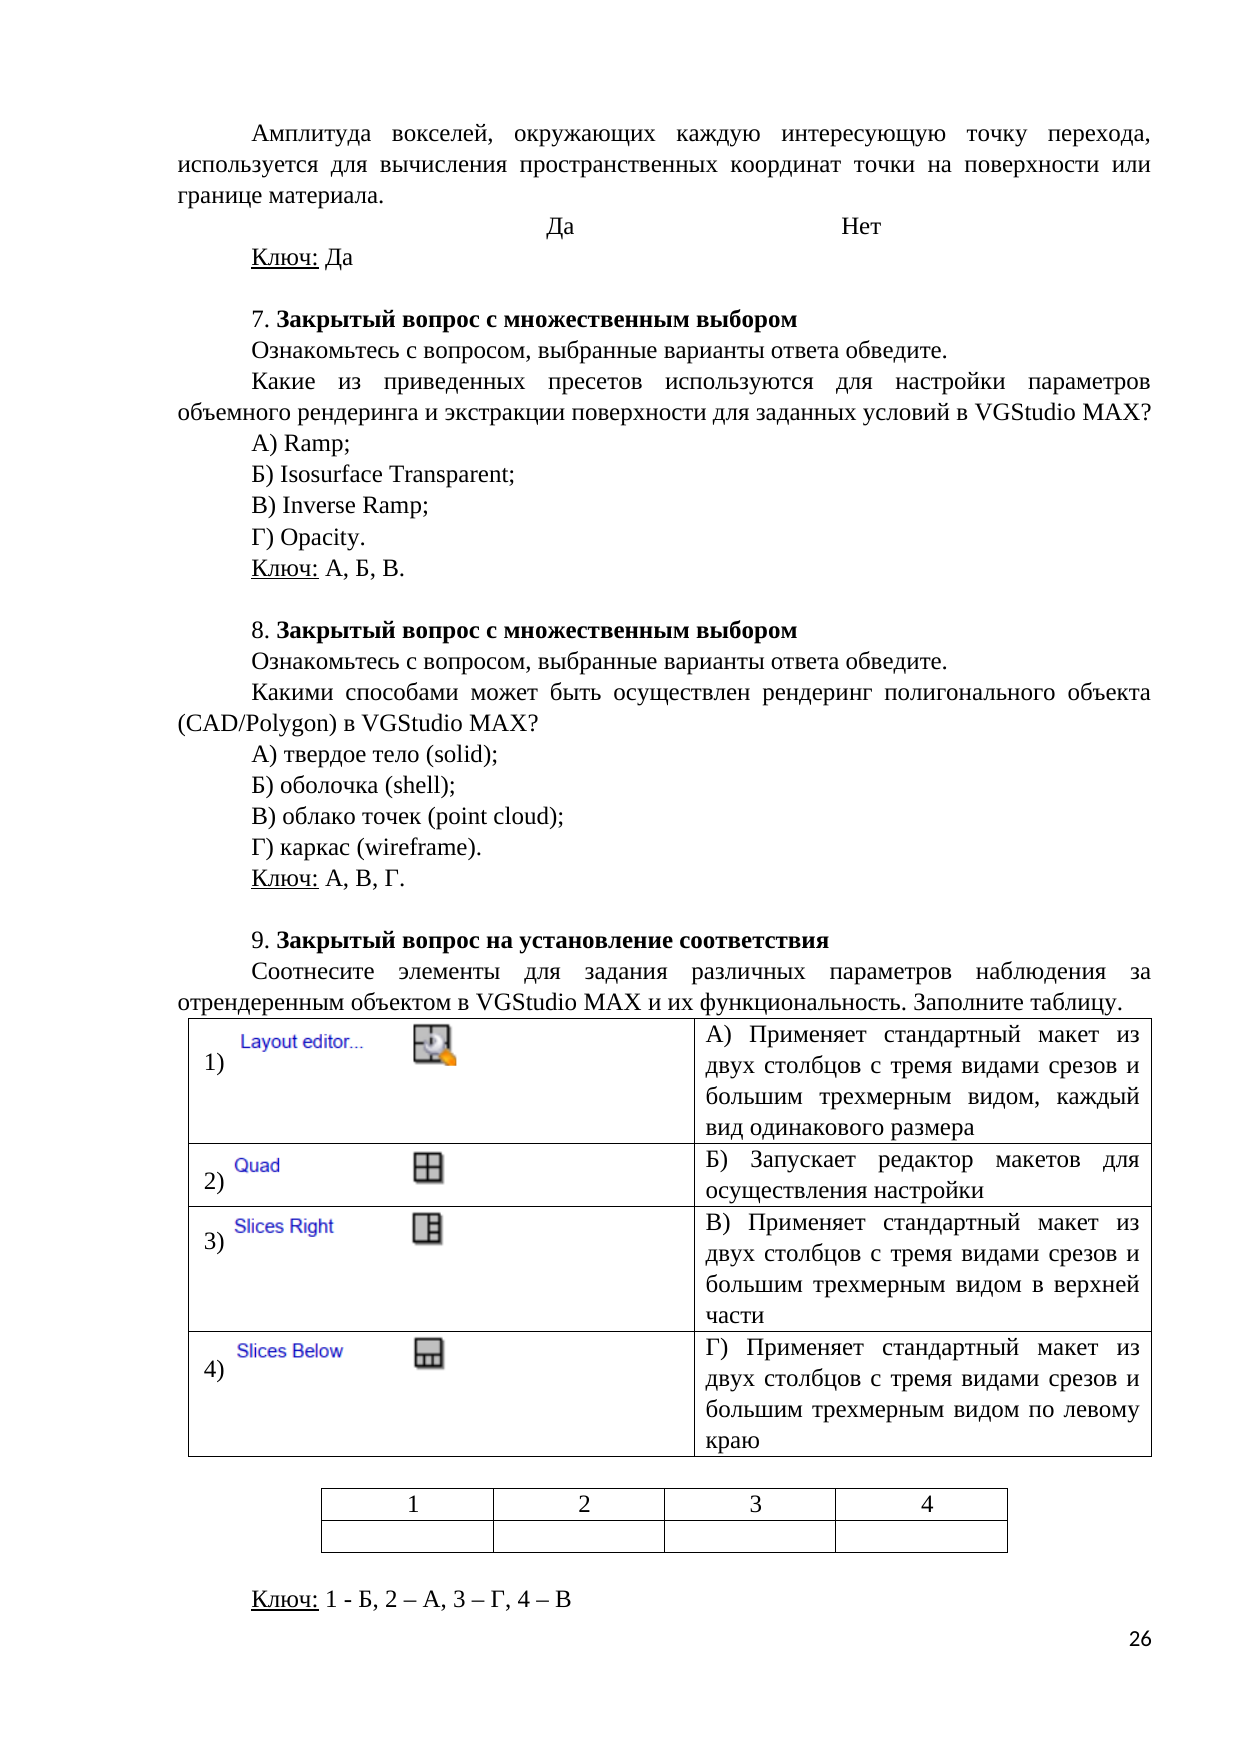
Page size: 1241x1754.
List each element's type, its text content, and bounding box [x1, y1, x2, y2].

text Б) оболочка (shell); [177, 770, 1152, 799]
text Б) Isosurface Transparent; [177, 459, 1152, 488]
text Г) каркас (wireframe). [177, 832, 1152, 861]
text Какими способами может быть осуществлен рендеринг полигонального объекта (CAD/Polygon) в VGStudio MAX? [177, 677, 1152, 737]
text 8. Закрытый вопрос с множественным выбором [251, 615, 1152, 643]
text Да Нет [177, 211, 1152, 240]
text Ознакомьтесь с вопросом, выбранные варианты ответа обведите. [177, 335, 1152, 364]
text Ключ: А, Б, В. [177, 553, 1152, 581]
picture [230, 1019, 464, 1071]
table_cell [665, 1521, 835, 1552]
text Ознакомьтесь с вопросом, выбранные варианты ответа обведите. [177, 646, 1152, 674]
table_header А) Применяет стандартный макет из двух столбцов с тремя видами срезов и большим трехмерным видом, каждый вид одинакового размера [695, 1019, 1151, 1143]
text 7. Закрытый вопрос с множественным выбором [251, 304, 1152, 333]
text Соотнесите элементы для задания различных параметров наблюдения за отрендеренным объектом в VGStudio MAX и их функциональность. Заполните таблицу. [177, 956, 1152, 1016]
table_cell 3) [189, 1207, 694, 1331]
text Ключ: А, В, Г. [177, 863, 1152, 892]
picture [230, 1207, 451, 1250]
text Амплитуда вокселей, окружающих каждую интересующую точку перехода, используется для вычисления пространственных координат точки на поверхности или границе материала. [177, 118, 1152, 209]
table_cell 4) [189, 1332, 694, 1456]
picture [230, 1144, 451, 1190]
text Ключ: 1 - Б, 2 – А, 3 – Г, 4 – В [177, 1584, 1152, 1613]
table_cell Б) Запускает редактор макетов для осуществления настройки [695, 1144, 1151, 1206]
text Ключ: Да [177, 242, 1152, 271]
text Какие из приведенных пресетов используются для настройки параметров объемного рендеринга и экстракции поверхности для заданных условий в VGStudio MAX? [177, 366, 1152, 426]
picture [230, 1332, 454, 1378]
text 9. Закрытый вопрос на установление соответствия [177, 925, 1152, 954]
text А) Ramp; [177, 428, 1152, 457]
table_header 4 [836, 1489, 1007, 1520]
text А) твердое тело (solid); [177, 739, 1152, 768]
table_header 2 [494, 1489, 664, 1520]
table_header 1) [189, 1019, 694, 1143]
table_cell Г) Применяет стандартный макет из двух столбцов с тремя видами срезов и большим трехмерным видом по левому краю [695, 1332, 1151, 1456]
text В) облако точек (point cloud); [177, 801, 1152, 830]
table_cell В) Применяет стандартный макет из двух столбцов с тремя видами срезов и большим трехмерным видом в верхней части [695, 1207, 1151, 1331]
table_header 3 [665, 1489, 835, 1520]
table_cell [836, 1521, 1007, 1552]
table_cell 2) [189, 1144, 694, 1206]
table_cell [494, 1521, 664, 1552]
table_cell [322, 1521, 493, 1552]
text Г) Opacity. [177, 522, 1152, 550]
text В) Inverse Ramp; [177, 491, 1152, 519]
table_header 1 [322, 1489, 493, 1520]
